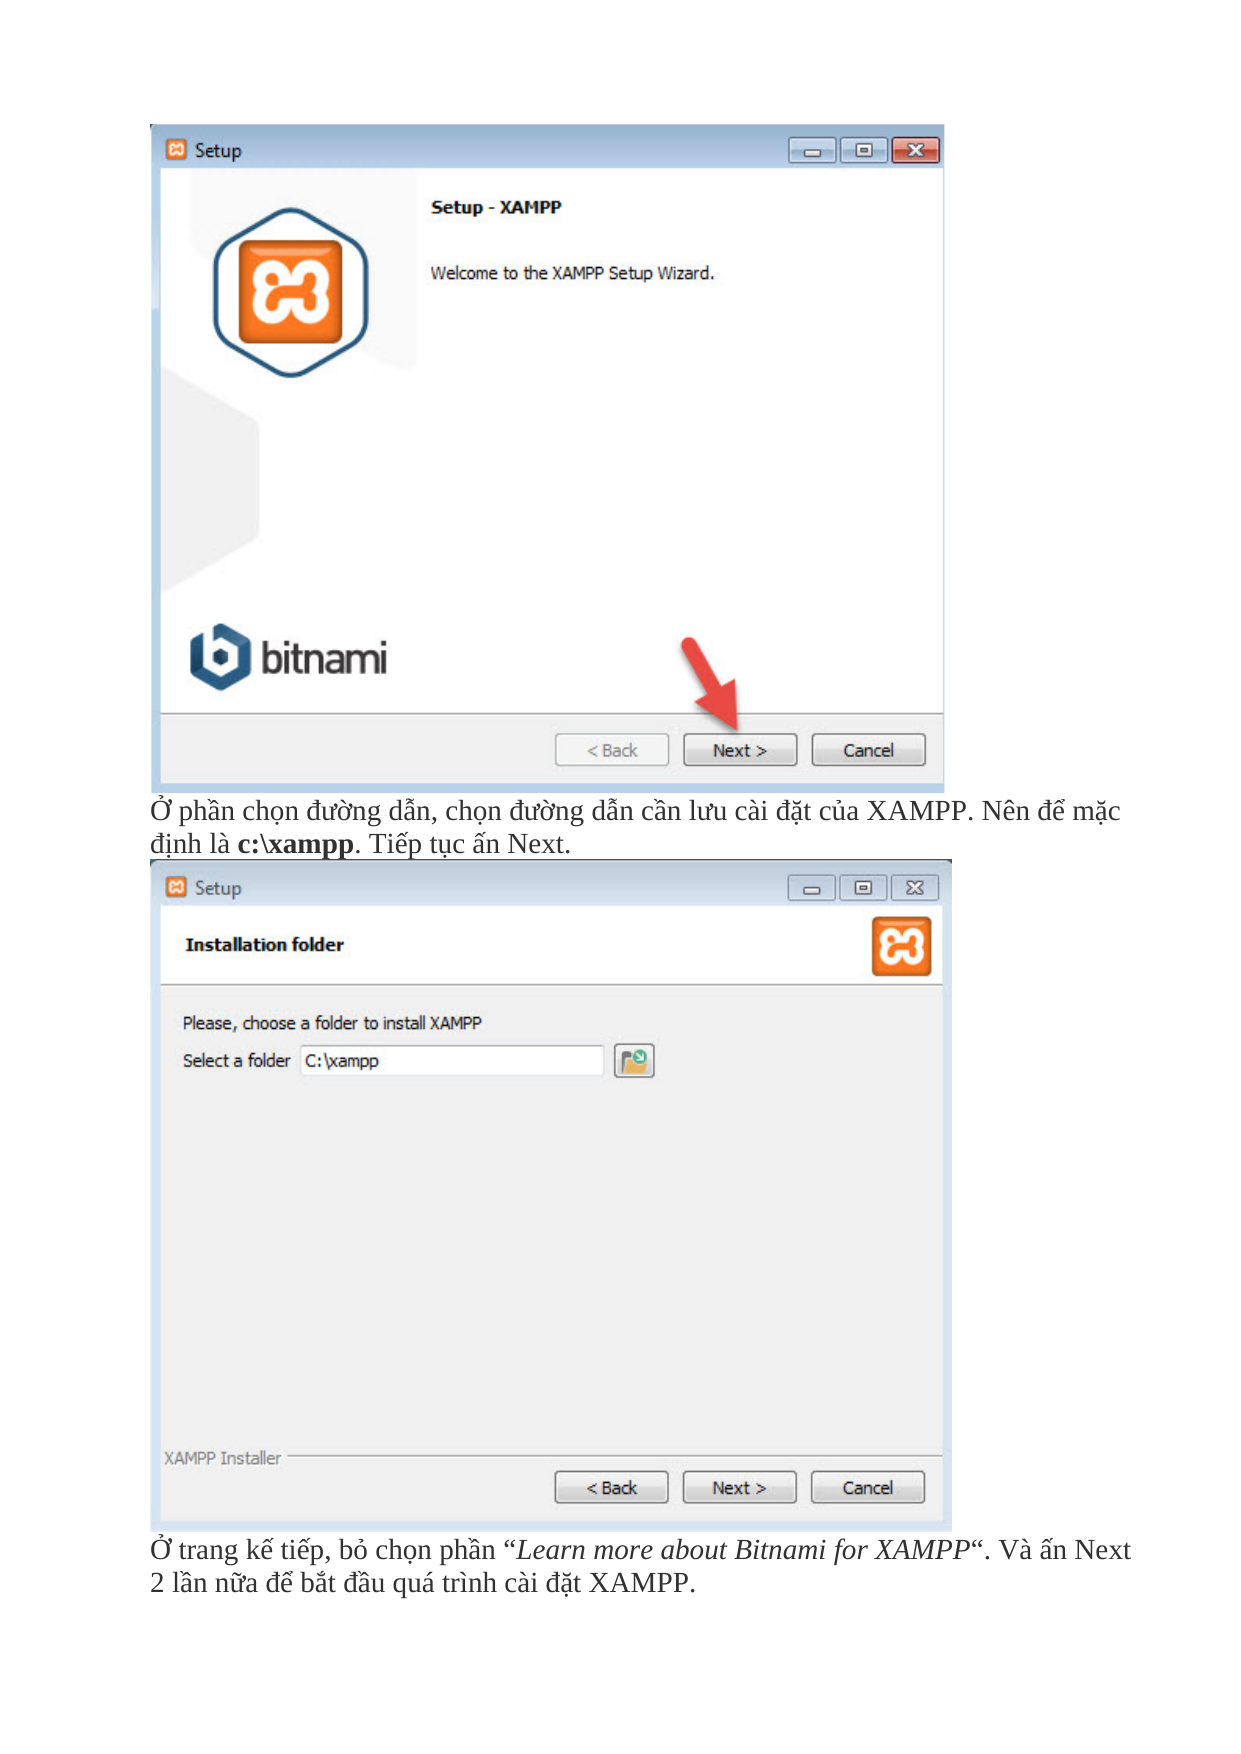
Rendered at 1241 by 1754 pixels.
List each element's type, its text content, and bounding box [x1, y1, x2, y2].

text Ở trang kế tiếp, bỏ chọn phần “Learn more about Bitnami for XAMPP“. Và ấn Next 2 lần nữa để bắt đầu quá trình cài đặt XAMPP. [150, 1532, 1152, 1599]
text Ở phần chọn đường dẫn, chọn đường dẫn cần lưu cài đặt của XAMPP. Nên để mặc định là c:\xampp. Tiếp tục ấn Next. [150, 793, 1152, 860]
picture [150, 124, 945, 793]
picture [150, 859, 952, 1532]
